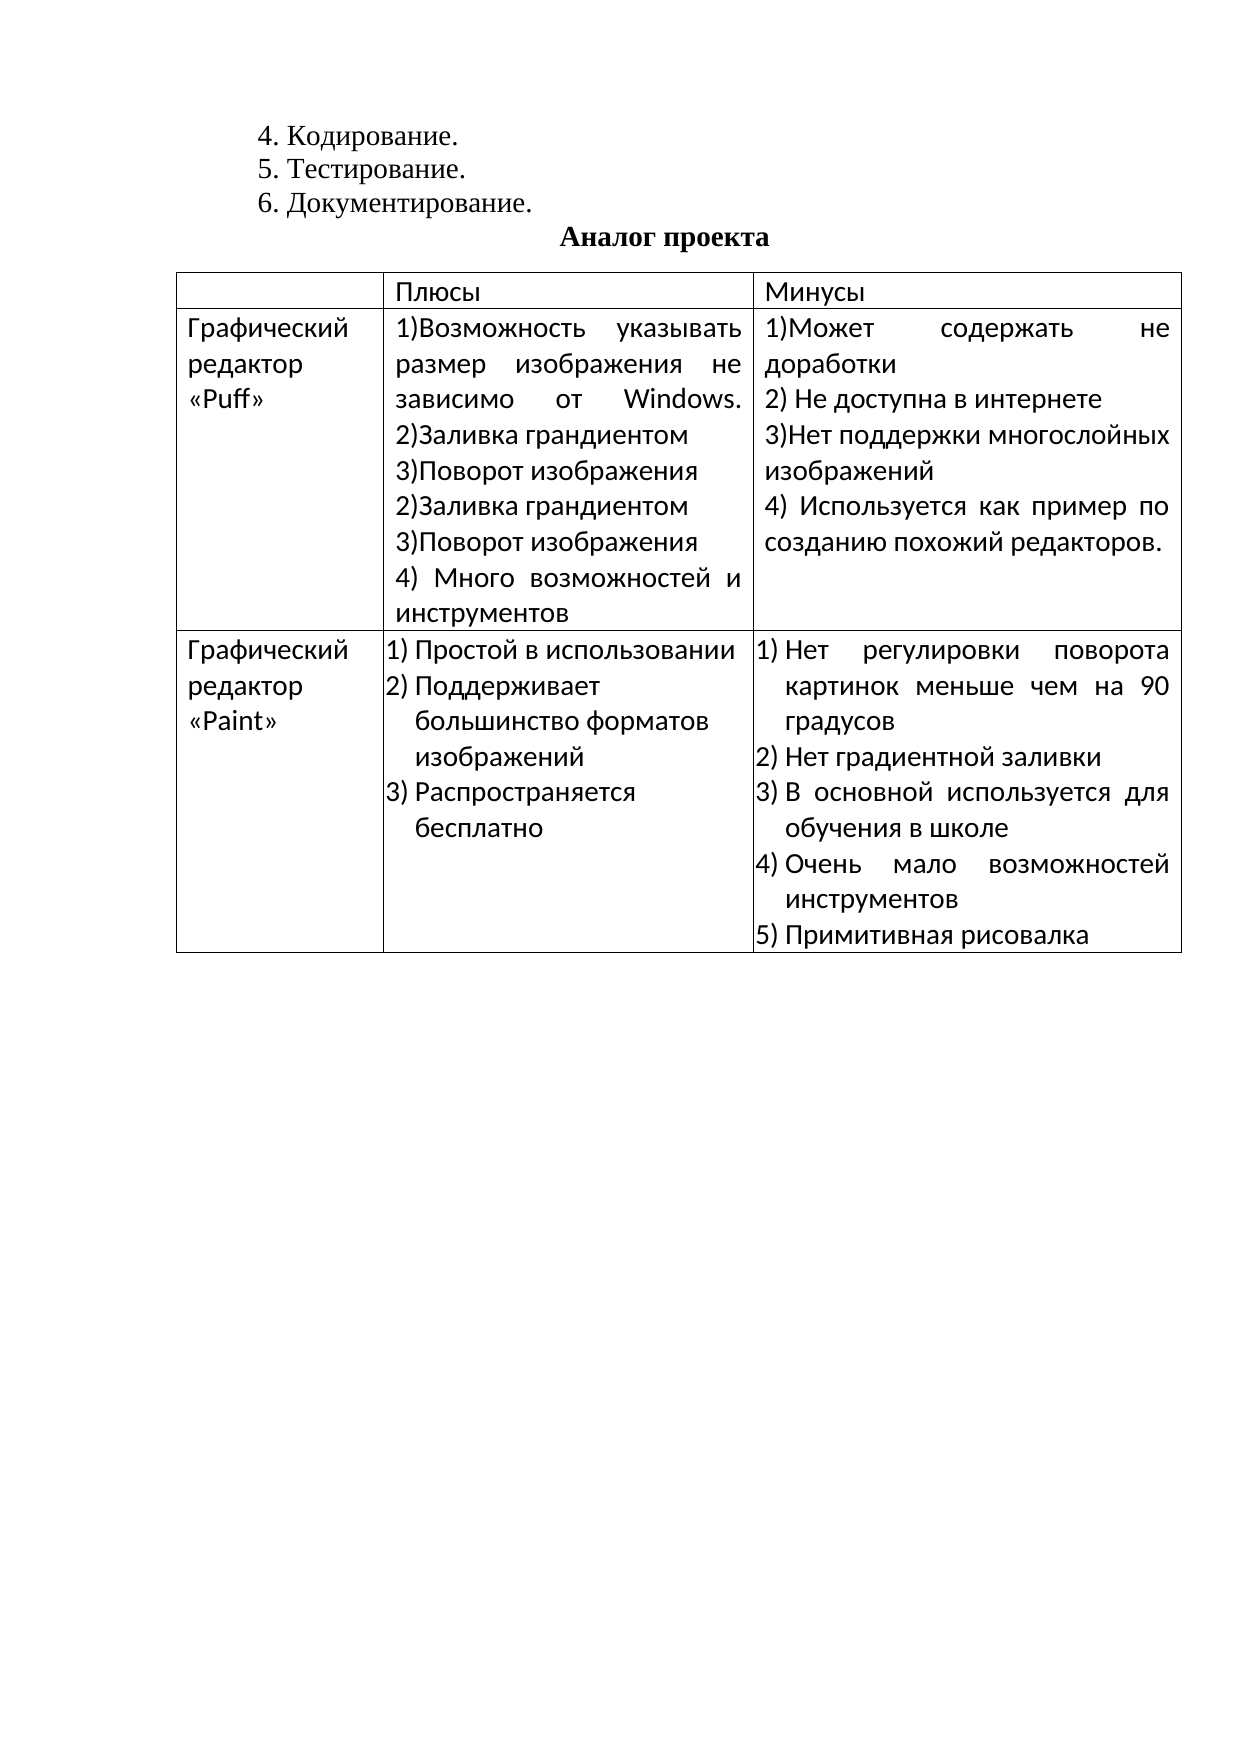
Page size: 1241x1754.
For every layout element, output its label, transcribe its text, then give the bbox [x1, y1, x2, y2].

table_cell Графический редактор «Puff» [177, 309, 383, 630]
text 5. Тестирование. [178, 152, 1151, 185]
table_header Плюсы [384, 273, 753, 308]
table_cell Графический редактор «Paint» [177, 631, 383, 952]
table_cell 1)Может содержать не доработки 2) Не доступна в интернете 3)Нет поддержки многослойных изображений 4) Используется как пример по созданию похожий редакторов. [754, 309, 1181, 630]
table_cell Простой в использовании Поддерживает большинство форматов изображений Распространяется бесплатно [384, 631, 753, 952]
text 4. Кодирование. [178, 118, 1151, 152]
text 6. Документирование. [178, 185, 1151, 219]
text Аналог проекта [177, 219, 1152, 252]
table_header Минусы [754, 273, 1181, 308]
table_cell Нет регулировки поворота картинок меньше чем на 90 градусов Нет градиентной заливки В основной используется для обучения в школе Очень мало возможностей инструментов Примитивная рисовалка [754, 631, 1181, 952]
table_cell 1)Возможность указывать размер изображения не зависимо от Windows. 2)Заливка грандиентом 3)Поворот изображения 2)Заливка грандиентом 3)Поворот изображения 4) Много возможностей и инструментов [384, 309, 753, 630]
table_header [177, 273, 383, 308]
